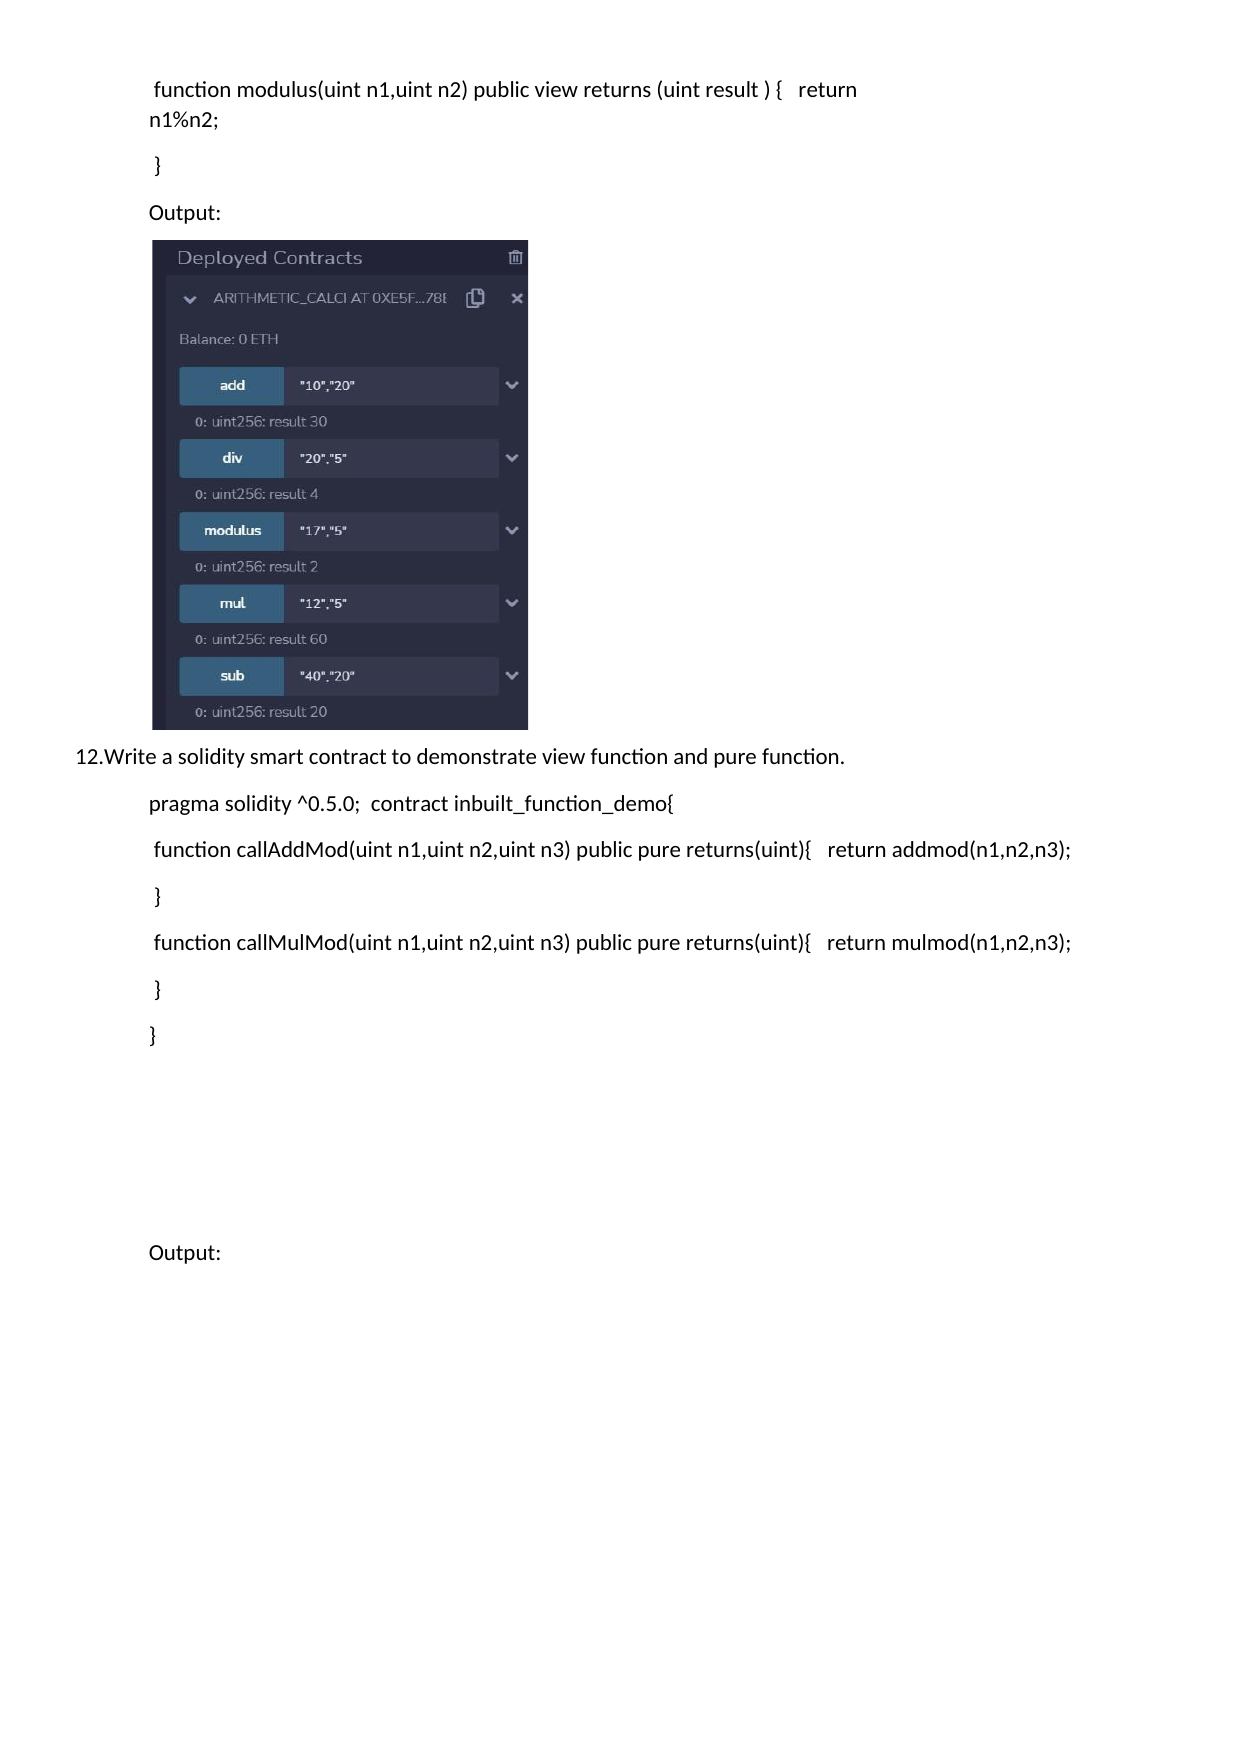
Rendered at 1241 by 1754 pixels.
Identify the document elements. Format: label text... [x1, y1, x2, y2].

text } [148, 151, 874, 179]
text } [148, 882, 874, 910]
text function callMulMod(uint n1,uint n2,uint n3) public pure returns(uint){ return mulmod(n1,n2,n3); [148, 928, 1074, 956]
text } [148, 975, 874, 1003]
picture [152, 240, 529, 730]
text Output: [148, 198, 874, 226]
text 12.Write a solidity smart contract to demonstrate view function and pure function. [75, 742, 874, 770]
text Output: [148, 1238, 874, 1266]
text } [148, 1021, 874, 1049]
text pragma solidity ^0.5.0; contract inbuilt_function_demo{ [148, 789, 677, 817]
text function callAddMod(uint n1,uint n2,uint n3) public pure returns(uint){ return addmod(n1,n2,n3); [148, 835, 1074, 863]
text function modulus(uint n1,uint n2) public view returns (uint result ) { return n1%n2; [148, 75, 874, 133]
